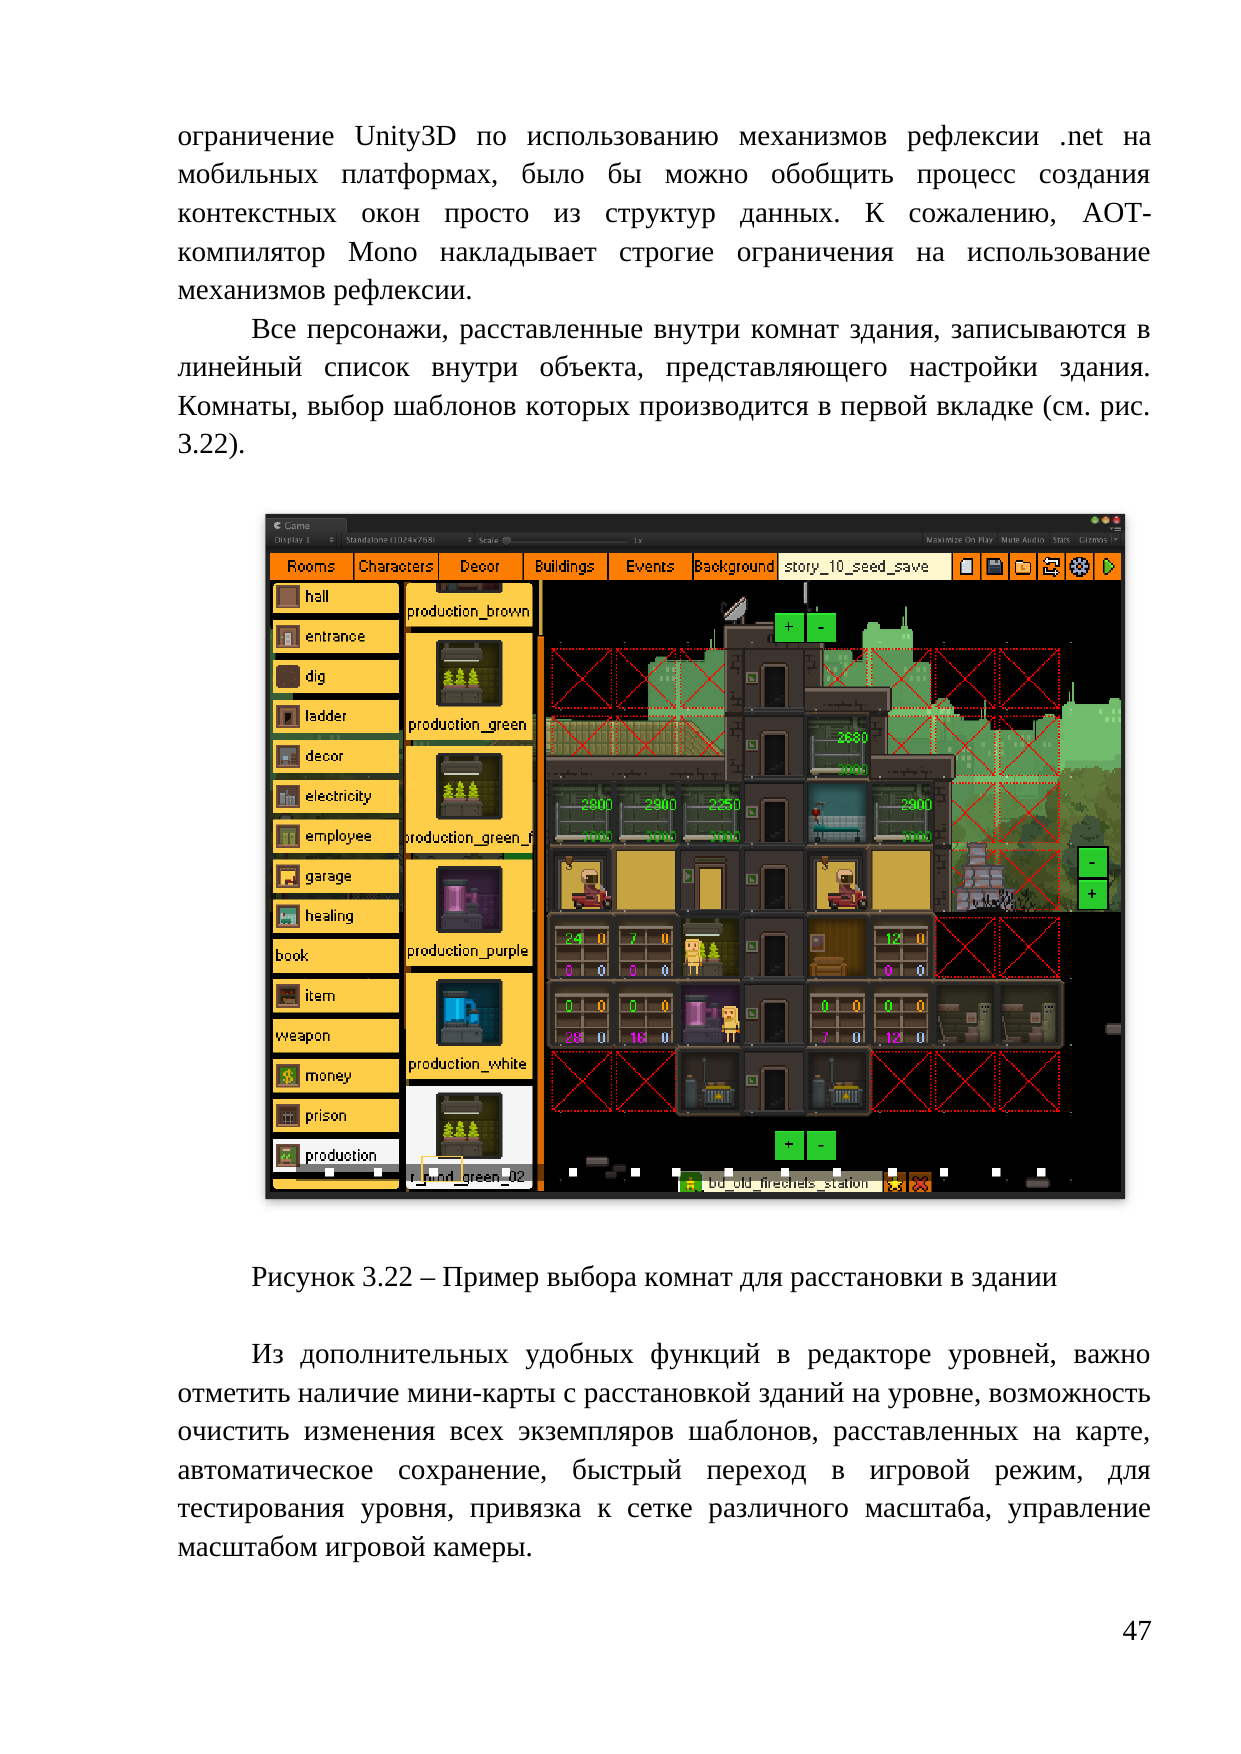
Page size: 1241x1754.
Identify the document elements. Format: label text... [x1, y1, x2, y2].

text Из дополнительных удобных функций в редакторе уровней, важно отметить наличие мини-карты с расстановкой зданий на уровне, возможность очистить изменения всех экземпляров шаблонов, расставленных на карте, автоматическое сохранение, быстрый переход в игровой режим, для тестирования уровня, привязка к сетке различного масштаба, управление масштабом игровой камеры. [177, 1336, 1152, 1562]
text Рисунок 3.22 – Пример выбора комнат для расстановки в здании [177, 1259, 1152, 1293]
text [177, 118, 1152, 306]
picture [251, 503, 1139, 1216]
text Все персонажи, расставленные внутри комнат здания, записываются в линейный список внутри объекта, представляющего настройки здания. Комнаты, выбор шаблонов которых производится в первой вкладке (см. рис. 3.22). [177, 311, 1152, 460]
